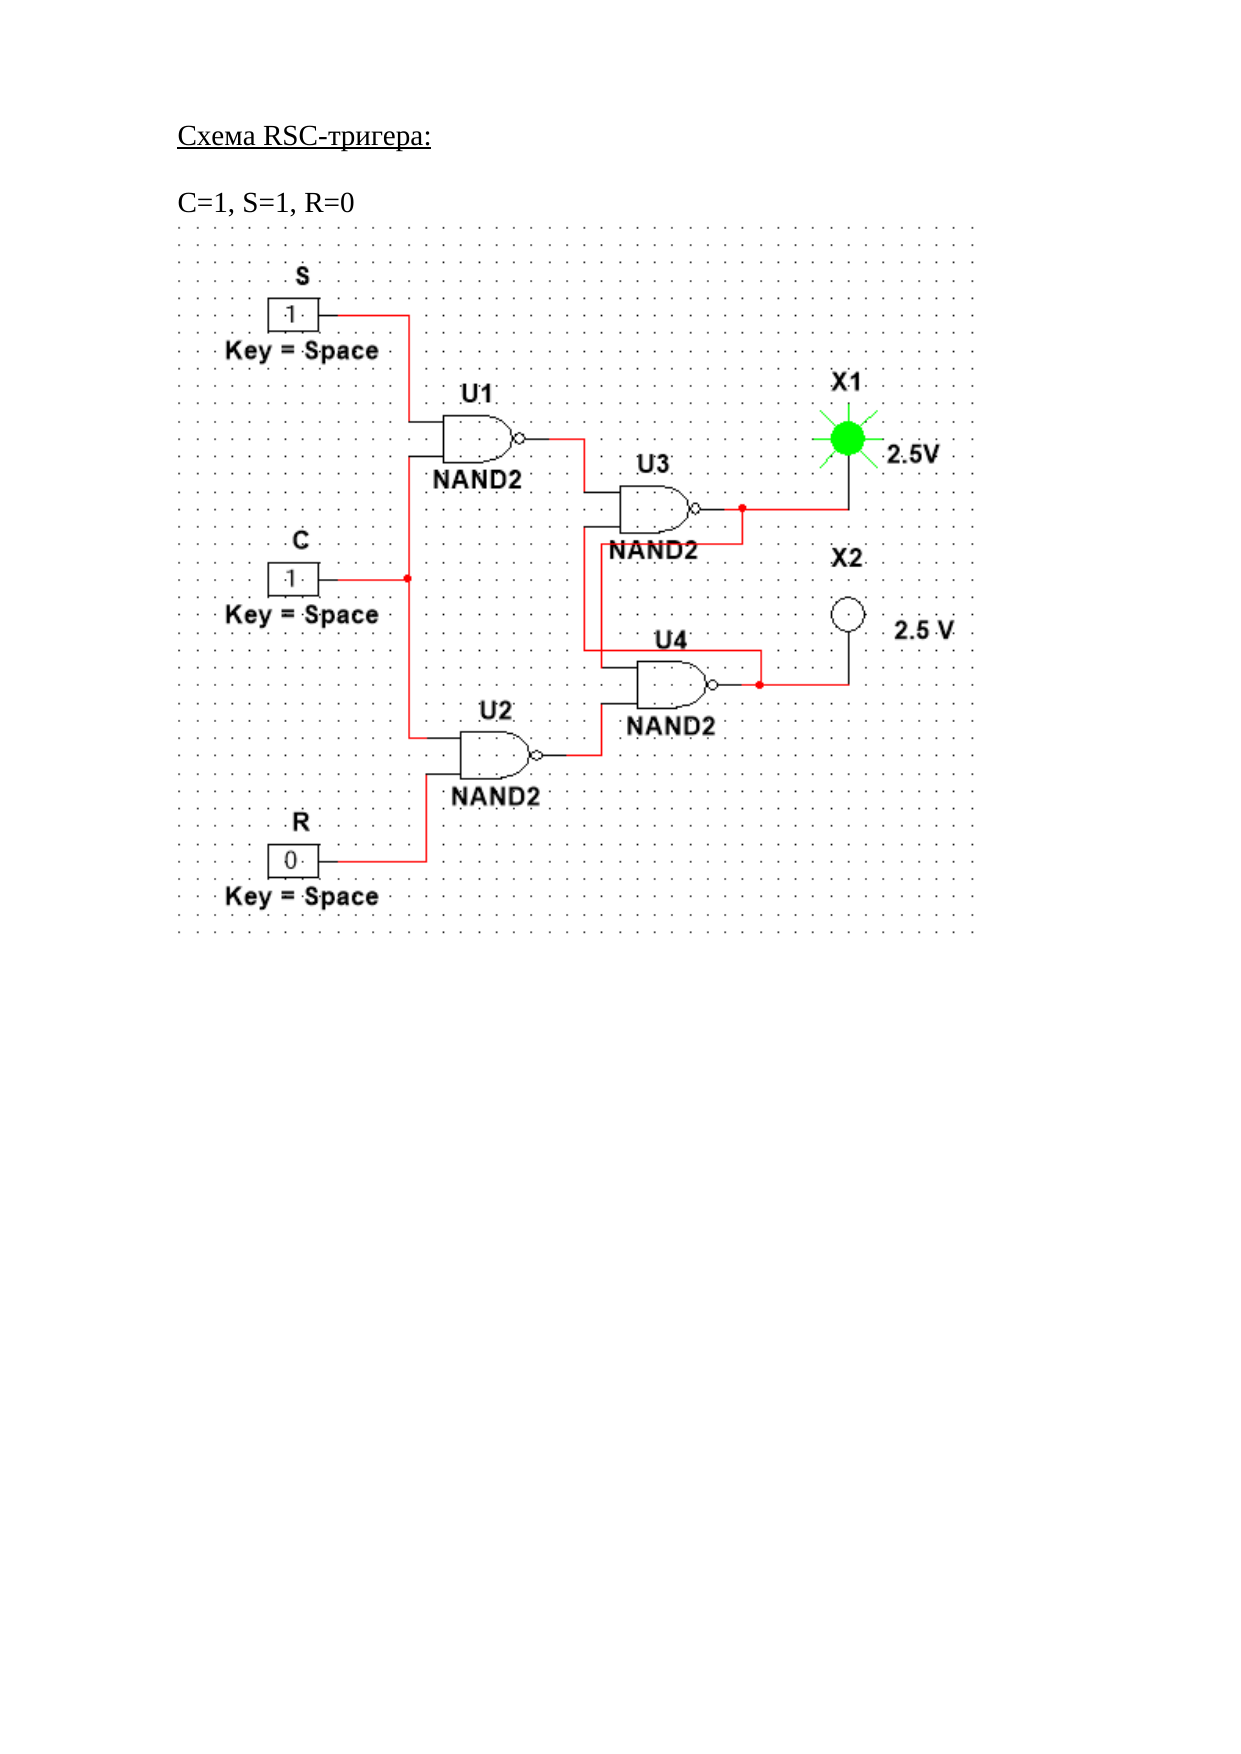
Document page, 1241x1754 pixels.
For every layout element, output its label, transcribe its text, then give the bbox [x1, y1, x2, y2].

text Схема RSC-тригера: [177, 118, 1152, 152]
picture [177, 218, 974, 938]
text C=1, S=1, R=0 [177, 185, 1152, 219]
